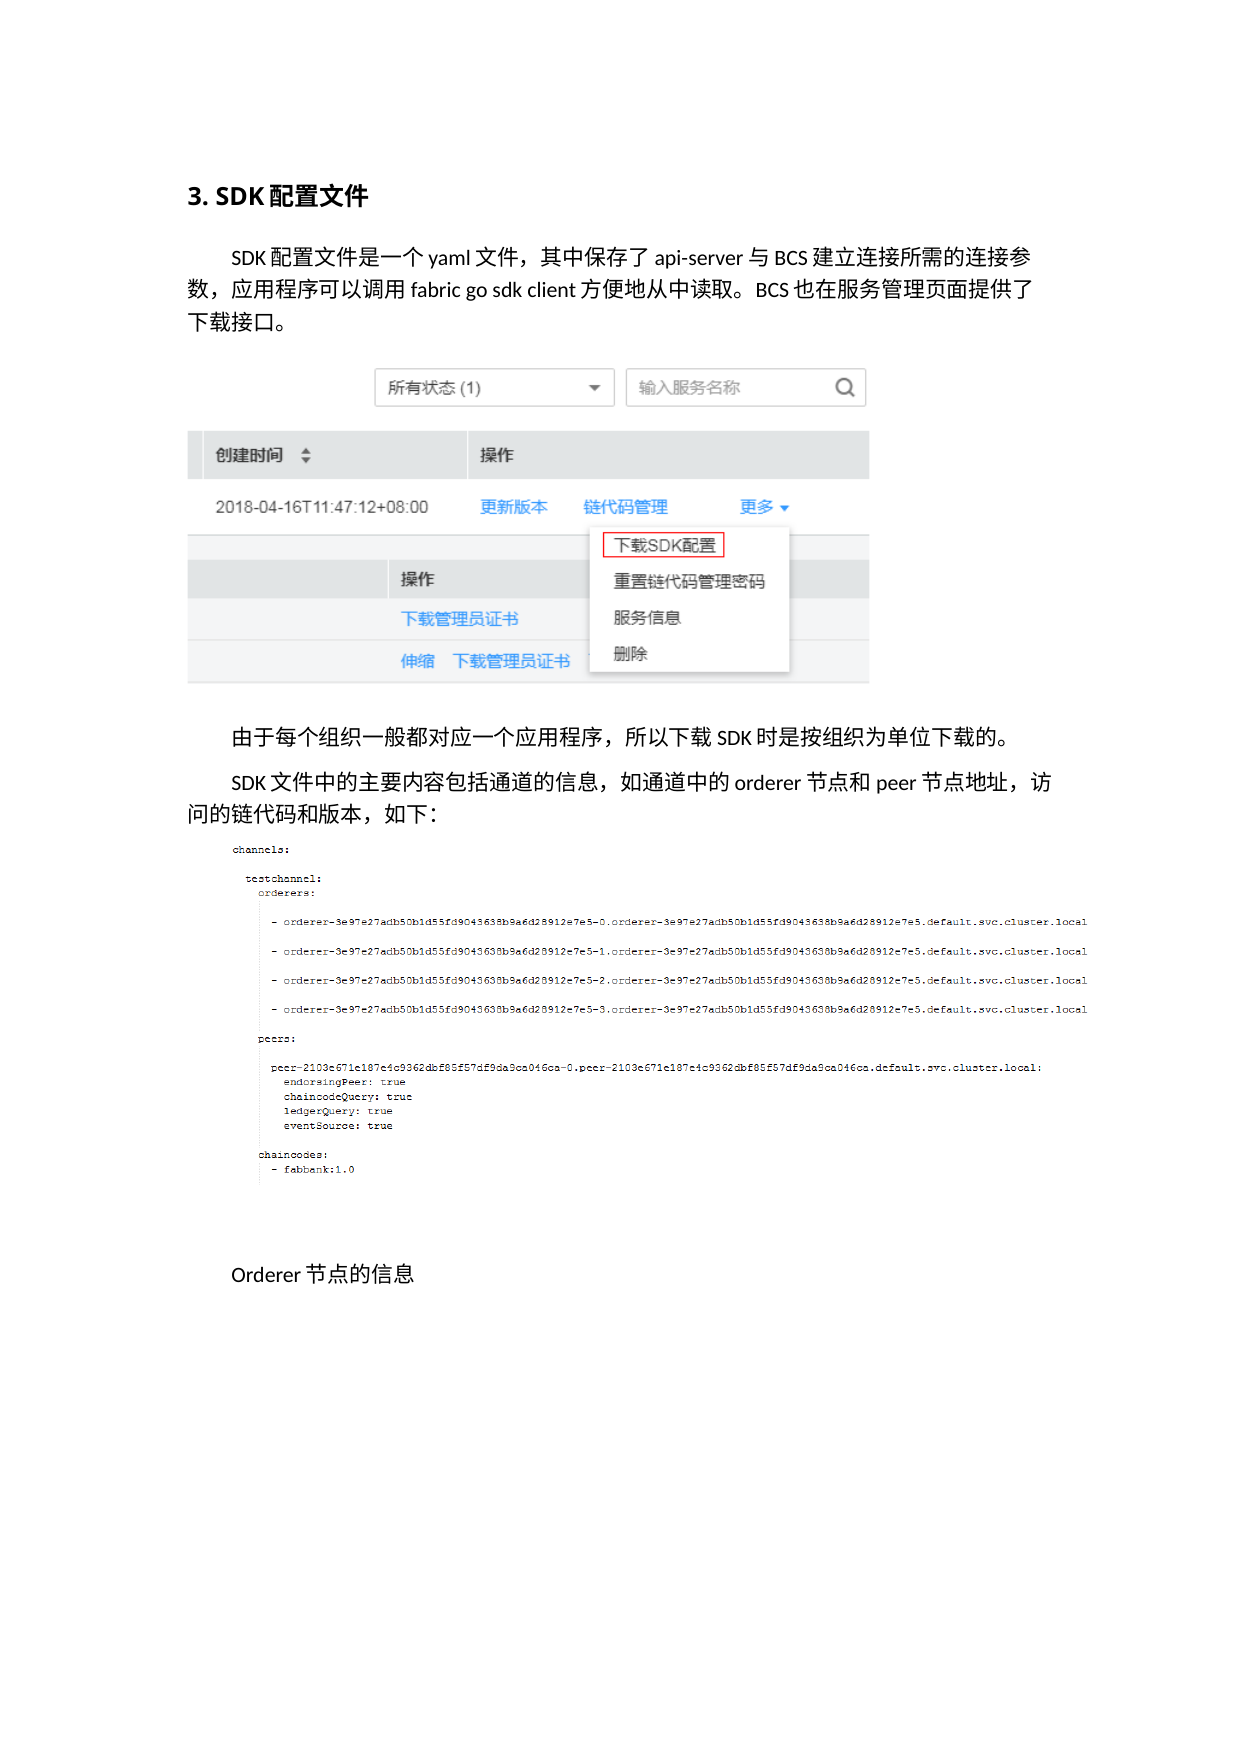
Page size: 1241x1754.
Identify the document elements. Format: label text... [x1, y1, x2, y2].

picture [231, 842, 1097, 1185]
text 3. SDK配置文件 [187, 162, 1053, 227]
picture [187, 349, 870, 684]
text Orderer节点的信息 [187, 1257, 1053, 1289]
text SDK配置文件是一个yaml文件，其中保存了api-server与BCS建立连接所需的连接参数，应用程序可以调用fabric go sdk client方便地从中读取。BCS也在服务管理页面提供了下载接口。 [187, 239, 1053, 337]
text 由于每个组织一般都对应一个应用程序，所以下载SDK时是按组织为单位下载的。 [187, 719, 1053, 752]
text SDK文件中的主要内容包括通道的信息，如通道中的orderer节点和peer节点地址，访问的链代码和版本，如下： [187, 764, 1053, 829]
